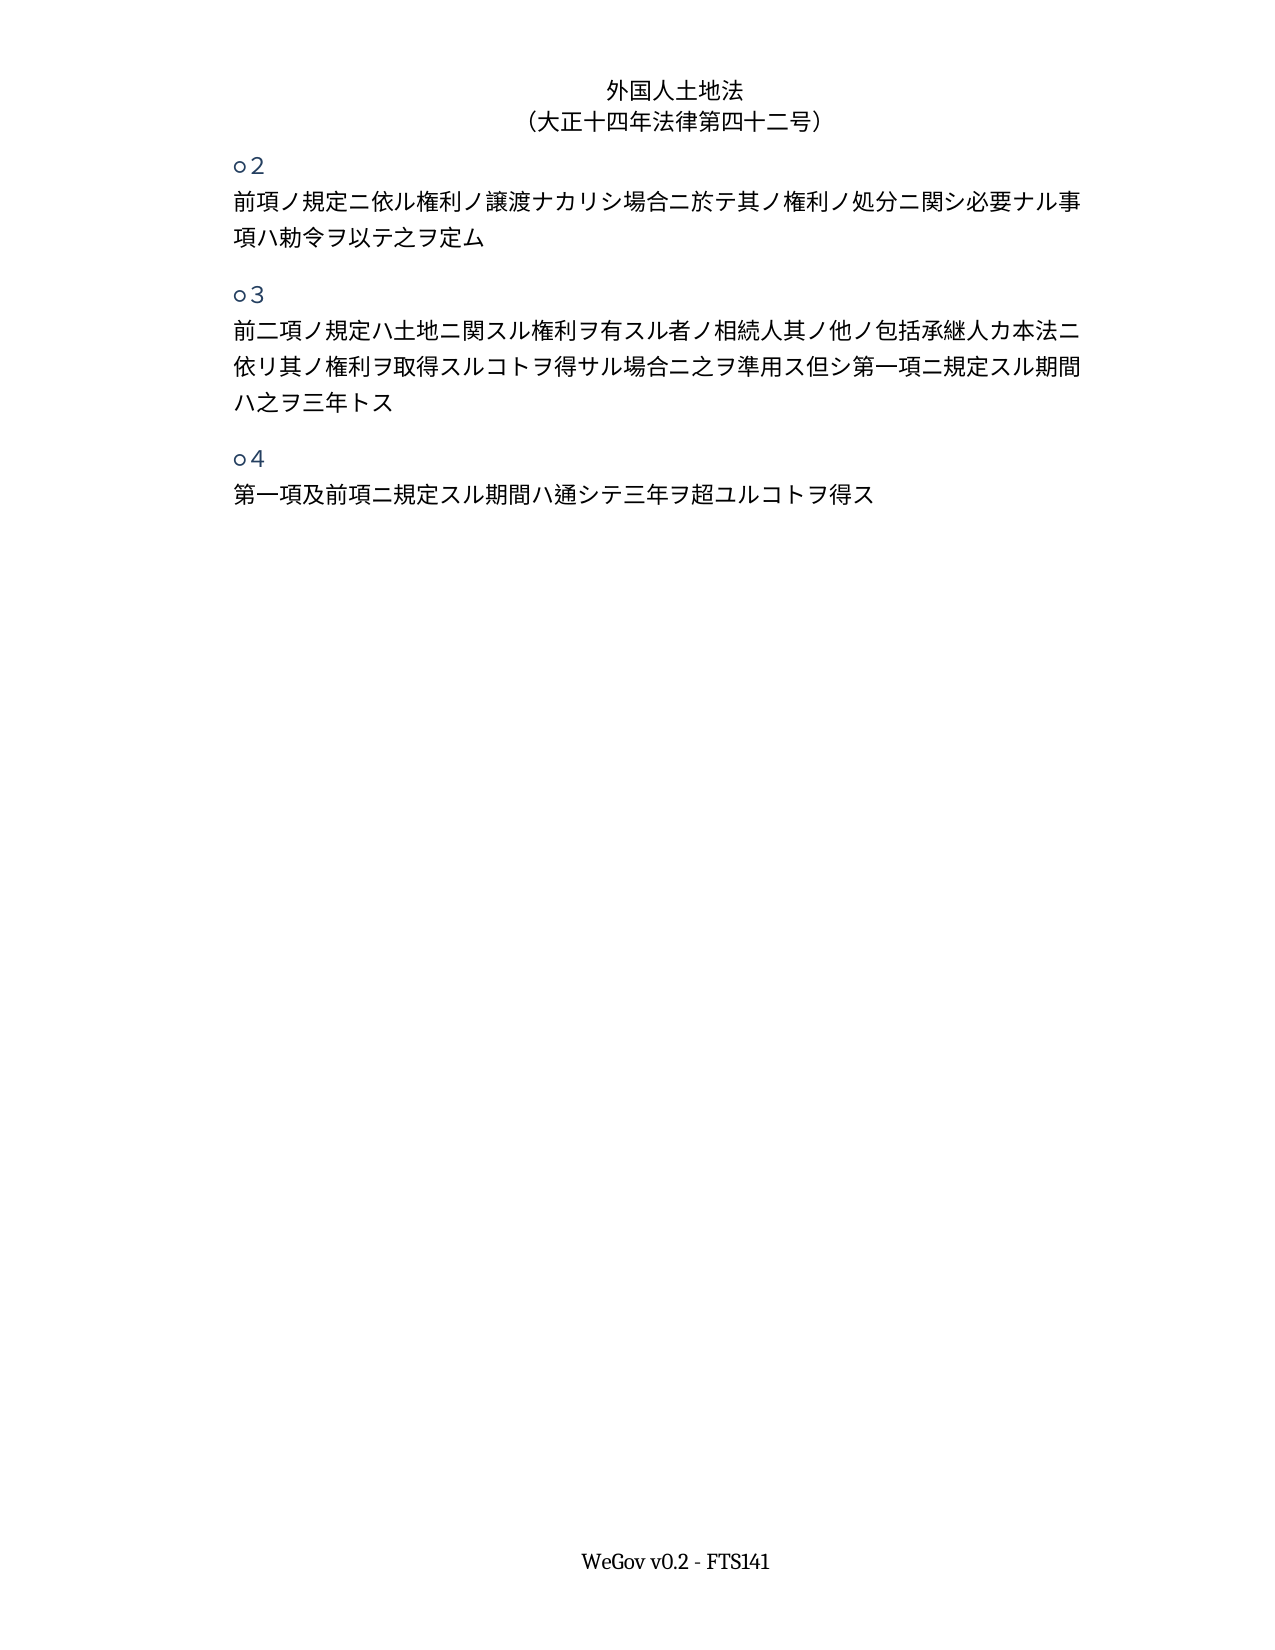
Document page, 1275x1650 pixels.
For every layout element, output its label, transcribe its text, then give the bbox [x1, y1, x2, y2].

text 第一項及前項ニ規定スル期間ハ通シテ三年ヲ超ユルコトヲ得ス [233, 479, 1087, 510]
subtitle ○３ [233, 279, 1087, 310]
subtitle ○２ [233, 150, 1087, 181]
text 前二項ノ規定ハ土地ニ関スル権利ヲ有スル者ノ相続人其ノ他ノ包括承継人カ本法ニ依リ其ノ権利ヲ取得スルコトヲ得サル場合ニ之ヲ準用ス但シ第一項ニ規定スル期間ハ之ヲ三年トス [233, 314, 1087, 418]
subtitle ○４ [233, 443, 1087, 474]
text 前項ノ規定ニ依ル権利ノ譲渡ナカリシ場合ニ於テ其ノ権利ノ処分ニ関シ必要ナル事項ハ勅令ヲ以テ之ヲ定ム [233, 186, 1087, 253]
